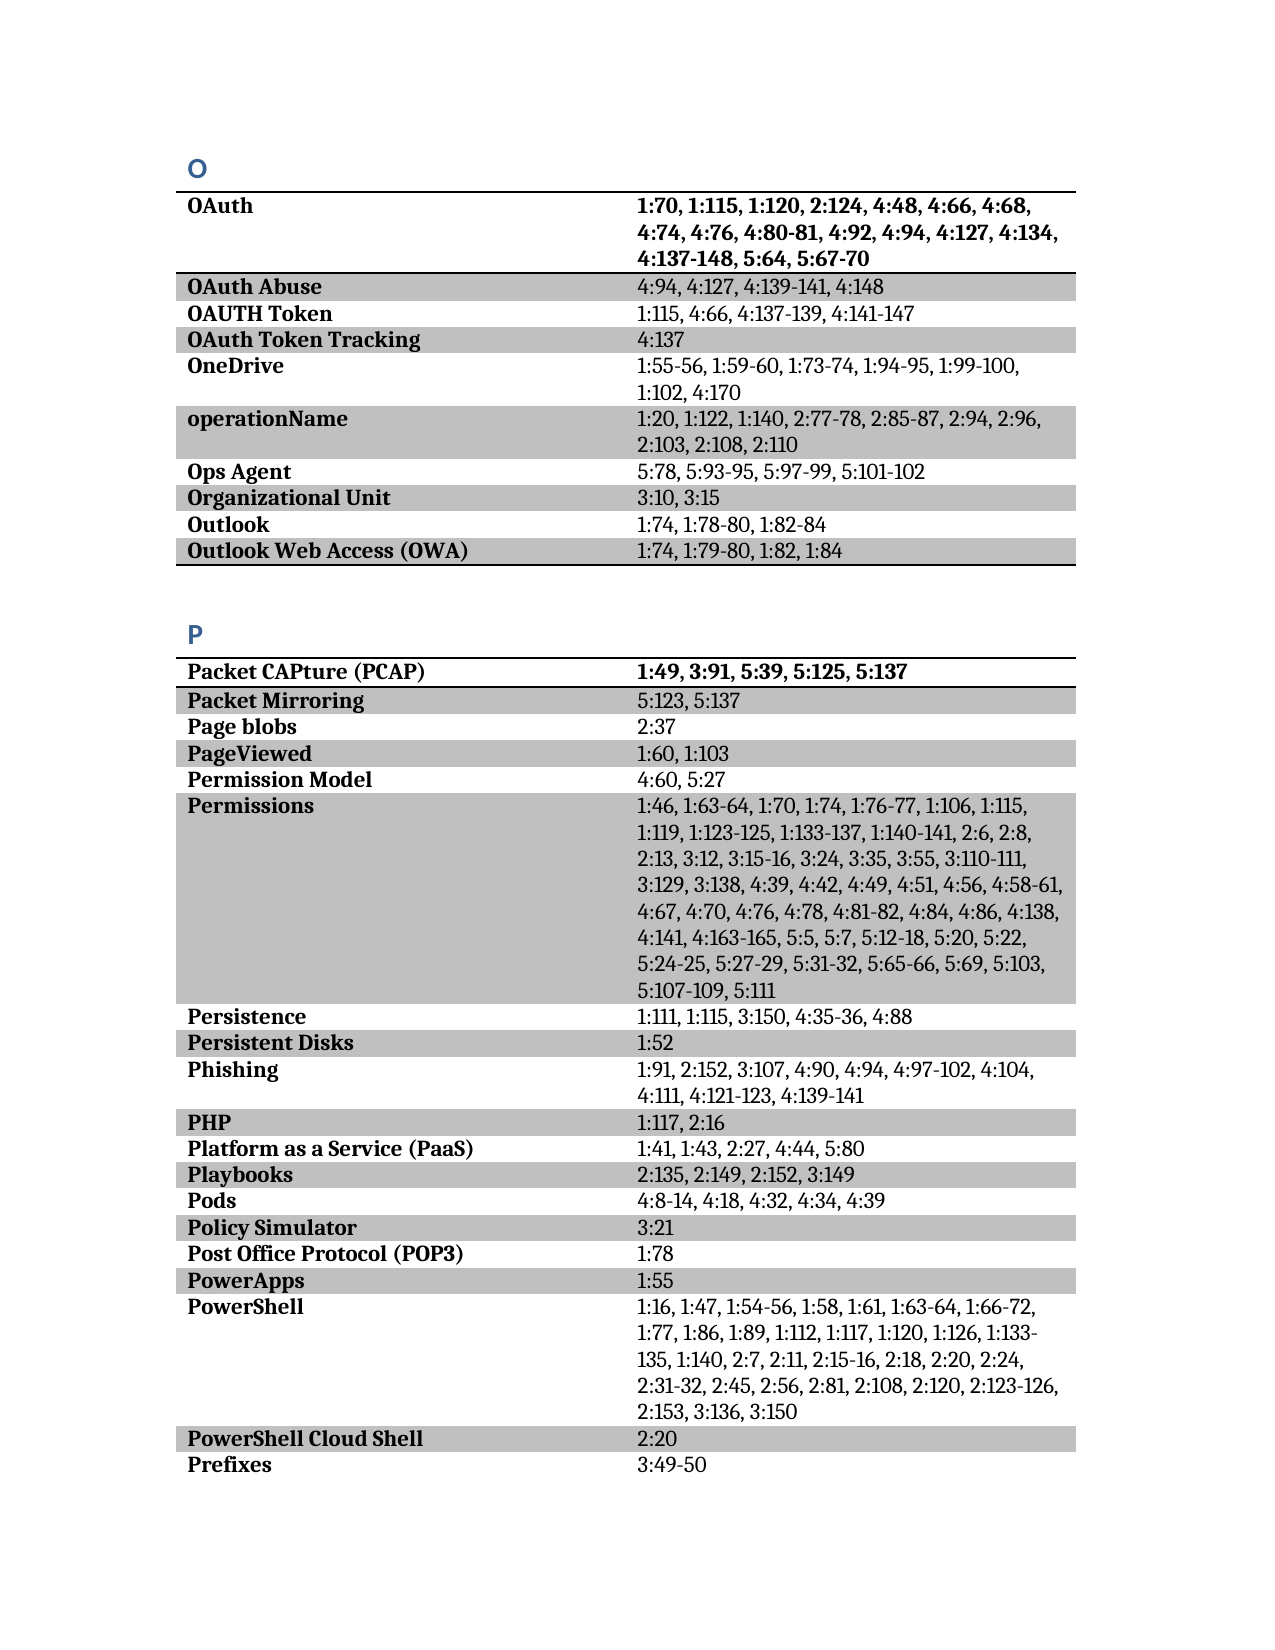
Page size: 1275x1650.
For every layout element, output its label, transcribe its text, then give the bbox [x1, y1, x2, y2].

table_cell PHP [176, 1109, 626, 1136]
table_cell 1:20, 1:122, 1:140, 2:77-78, 2:85-87, 2:94, 2:96, 2:103, 2:108, 2:110 [626, 406, 1076, 459]
table_cell operationName [176, 406, 626, 459]
table_cell 4:94, 4:127, 4:139-141, 4:148 [626, 274, 1076, 301]
table_cell 1:91, 2:152, 3:107, 4:90, 4:94, 4:97-102, 4:104, 4:111, 4:121-123, 4:139-141 [626, 1057, 1076, 1109]
table_cell Outlook [176, 511, 626, 538]
table_header OAuth [176, 193, 626, 272]
table_cell PowerShell Cloud Shell [176, 1426, 626, 1452]
table_header 1:49, 3:91, 5:39, 5:125, 5:137 [626, 659, 1076, 686]
table_header Packet CAPture (PCAP) [176, 659, 626, 686]
table_cell 5:78, 5:93-95, 5:97-99, 5:101-102 [626, 459, 1076, 485]
table_cell 1:60, 1:103 [626, 740, 1076, 767]
table_cell Ops Agent [176, 459, 626, 485]
table_cell Organizational Unit [176, 485, 626, 511]
table_cell 1:55 [626, 1268, 1076, 1294]
table_cell Persistent Disks [176, 1030, 626, 1057]
table_cell 1:117, 2:16 [626, 1109, 1076, 1136]
table_cell 1:41, 1:43, 2:27, 4:44, 5:80 [626, 1136, 1076, 1162]
table_cell 3:49-50 [626, 1452, 1076, 1478]
table_cell Packet Mirroring [176, 688, 626, 714]
table_cell Prefixes [176, 1452, 626, 1478]
table_cell 2:20 [626, 1426, 1076, 1452]
table_cell 1:78 [626, 1241, 1076, 1267]
table_cell PageViewed [176, 740, 626, 767]
table_cell PowerApps [176, 1268, 626, 1294]
table_cell 4:60, 5:27 [626, 767, 1076, 793]
table_cell 2:135, 2:149, 2:152, 3:149 [626, 1162, 1076, 1188]
table_cell Post Office Protocol (POP3) [176, 1241, 626, 1267]
table_cell 3:21 [626, 1215, 1076, 1241]
table_cell OneDrive [176, 353, 626, 406]
table_cell 1:55-56, 1:59-60, 1:73-74, 1:94-95, 1:99-100, 1:102, 4:170 [626, 353, 1076, 406]
table_cell 5:123, 5:137 [626, 688, 1076, 714]
table_cell PowerShell [176, 1294, 626, 1426]
subtitle O [187, 150, 1087, 186]
table_cell Policy Simulator [176, 1215, 626, 1241]
table_cell OAuth Abuse [176, 274, 626, 301]
table_cell Platform as a Service (PaaS) [176, 1136, 626, 1162]
table_header 1:70, 1:115, 1:120, 2:124, 4:48, 4:66, 4:68, 4:74, 4:76, 4:80-81, 4:92, 4:94, 4:127, 4:134, 4:137-148, 5:64, 5:67-70 [626, 193, 1076, 272]
table_cell 4:8-14, 4:18, 4:32, 4:34, 4:39 [626, 1188, 1076, 1215]
table_cell Outlook Web Access (OWA) [176, 538, 626, 564]
table_cell 1:46, 1:63-64, 1:70, 1:74, 1:76-77, 1:106, 1:115, 1:119, 1:123-125, 1:133-137, 1:140-141, 2:6, 2:8, 2:13, 3:12, 3:15-16, 3:24, 3:35, 3:55, 3:110-111, 3:129, 3:138, 4:39, 4:42, 4:49, 4:51, 4:56, 4:58-61, 4:67, 4:70, 4:76, 4:78, 4:81-82, 4:84, 4:86, 4:138, 4:141, 4:163-165, 5:5, 5:7, 5:12-18, 5:20, 5:22, 5:24-25, 5:27-29, 5:31-32, 5:65-66, 5:69, 5:103, 5:107-109, 5:111 [626, 793, 1076, 1004]
table_cell Persistence [176, 1004, 626, 1030]
table_cell 3:10, 3:15 [626, 485, 1076, 511]
table_cell Pods [176, 1188, 626, 1215]
table_cell Page blobs [176, 714, 626, 740]
table_cell 1:115, 4:66, 4:137-139, 4:141-147 [626, 301, 1076, 327]
table_cell 1:16, 1:47, 1:54-56, 1:58, 1:61, 1:63-64, 1:66-72, 1:77, 1:86, 1:89, 1:112, 1:117, 1:120, 1:126, 1:133-135, 1:140, 2:7, 2:11, 2:15-16, 2:18, 2:20, 2:24, 2:31-32, 2:45, 2:56, 2:81, 2:108, 2:120, 2:123-126, 2:153, 3:136, 3:150 [626, 1294, 1076, 1426]
table_cell Playbooks [176, 1162, 626, 1188]
table_cell 2:37 [626, 714, 1076, 740]
subtitle P [187, 616, 1087, 652]
table_cell OAUTH Token [176, 301, 626, 327]
table_cell Permission Model [176, 767, 626, 793]
table_cell 1:74, 1:79-80, 1:82, 1:84 [626, 538, 1076, 564]
table_cell OAuth Token Tracking [176, 327, 626, 353]
table_cell 4:137 [626, 327, 1076, 353]
table_cell 1:74, 1:78-80, 1:82-84 [626, 511, 1076, 538]
table_cell 1:52 [626, 1030, 1076, 1057]
table_cell Phishing [176, 1057, 626, 1109]
table_cell 1:111, 1:115, 3:150, 4:35-36, 4:88 [626, 1004, 1076, 1030]
table_cell Permissions [176, 793, 626, 1004]
